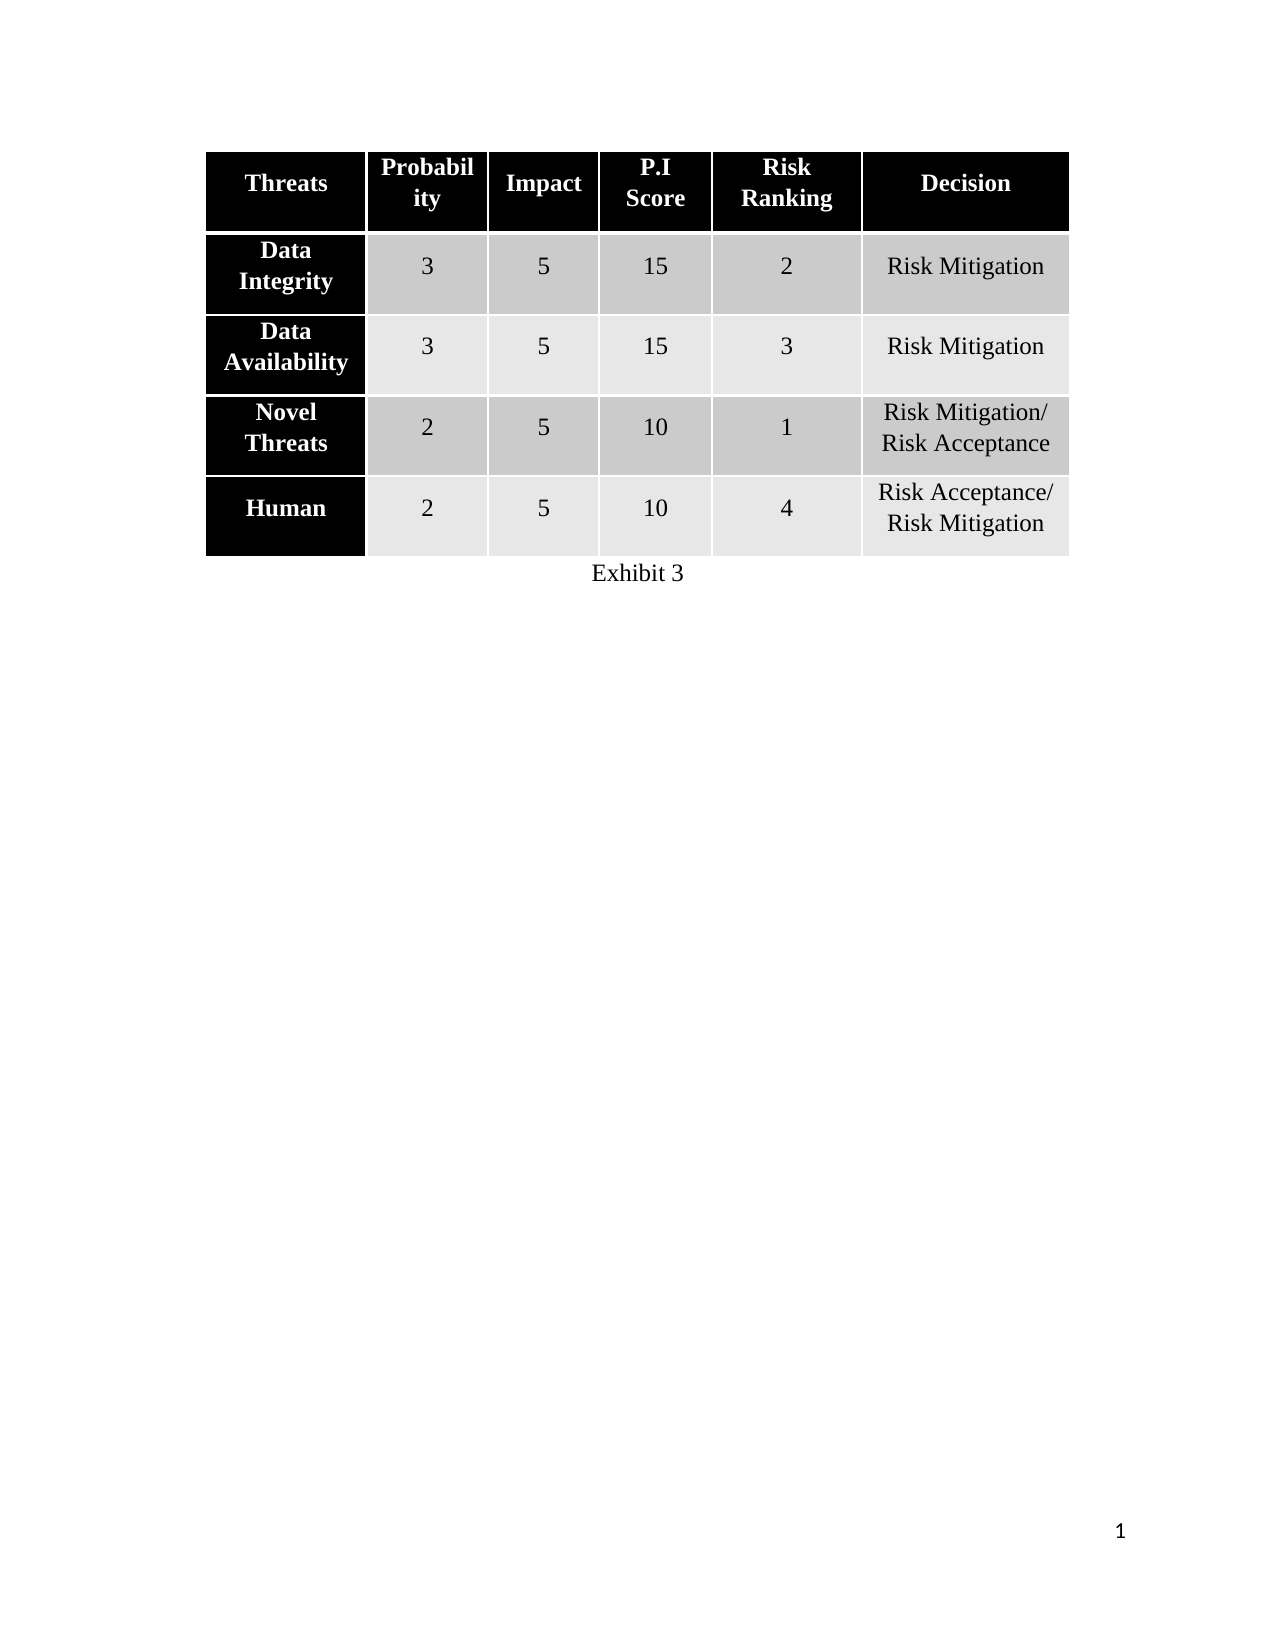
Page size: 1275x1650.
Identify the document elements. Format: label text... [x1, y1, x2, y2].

table_cell 3 [713, 316, 861, 394]
table_cell 2 [368, 477, 487, 556]
table_header Threats [206, 152, 365, 231]
table_cell 5 [489, 235, 598, 314]
table_cell Risk Acceptance/ Risk Mitigation [863, 477, 1069, 556]
table_cell Novel Threats [206, 397, 365, 475]
table_cell Data Availability [206, 316, 365, 394]
table_cell Data Integrity [206, 235, 365, 314]
table_cell 15 [600, 316, 711, 394]
table_header Probability [368, 152, 487, 231]
table_cell Risk Mitigation [863, 316, 1069, 394]
table_header Decision [863, 152, 1069, 231]
table_cell Human [206, 477, 365, 556]
table_cell 3 [368, 316, 487, 394]
table_cell 2 [368, 397, 487, 475]
table_cell 10 [600, 477, 711, 556]
table_cell 10 [600, 397, 711, 475]
table_header Impact [489, 152, 598, 231]
table_cell Risk Mitigation/ Risk Acceptance [863, 397, 1069, 475]
table_cell 1 [713, 397, 861, 475]
table_cell 4 [713, 477, 861, 556]
table_cell 5 [489, 316, 598, 394]
table_header Risk Ranking [713, 152, 861, 231]
text Exhibit 3 [150, 558, 1125, 587]
table_cell 2 [713, 235, 861, 314]
table_cell 3 [368, 235, 487, 314]
table_cell 5 [489, 397, 598, 475]
table_cell 15 [600, 235, 711, 314]
table_cell Risk Mitigation [863, 235, 1069, 314]
table_cell 5 [489, 477, 598, 556]
table_header P.I Score [600, 152, 711, 231]
